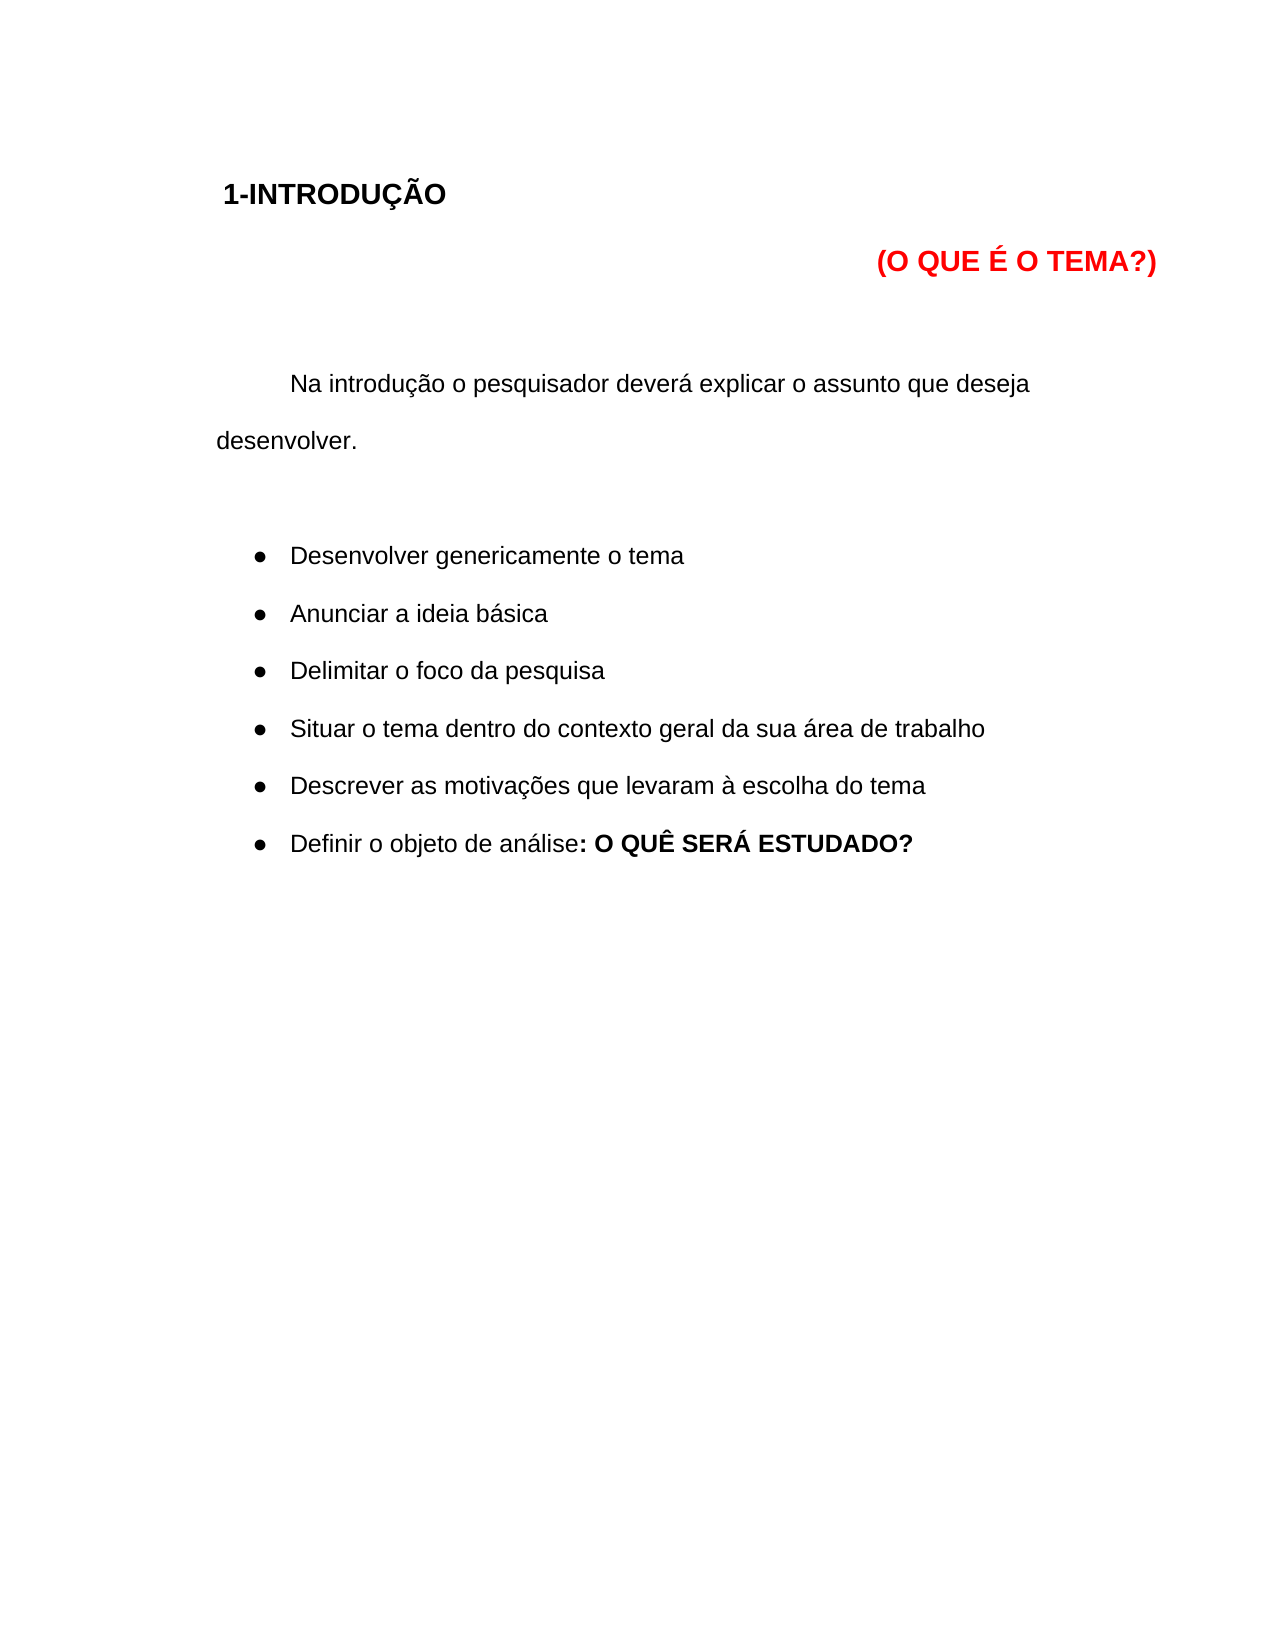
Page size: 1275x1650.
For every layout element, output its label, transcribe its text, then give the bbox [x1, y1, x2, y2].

text 1-INTRODUÇÃO [215, 177, 1157, 211]
list Definir o objeto de análise: O QUÊ SERÁ ESTUDADO? [252, 829, 1157, 858]
list Descrever as motivações que levaram à escolha do tema [252, 771, 1157, 800]
list Desenvolver genericamente o tema [252, 541, 1157, 570]
list Situar o tema dentro do contexto geral da sua área de trabalho [252, 714, 1157, 743]
list Anunciar a ideia básica [252, 599, 1157, 628]
list Delimitar o foco da pesquisa [252, 656, 1157, 685]
text Na introdução o pesquisador deverá explicar o assunto que deseja desenvolver. [216, 369, 1157, 455]
text (O QUE É O TEMA?) [215, 244, 1157, 278]
